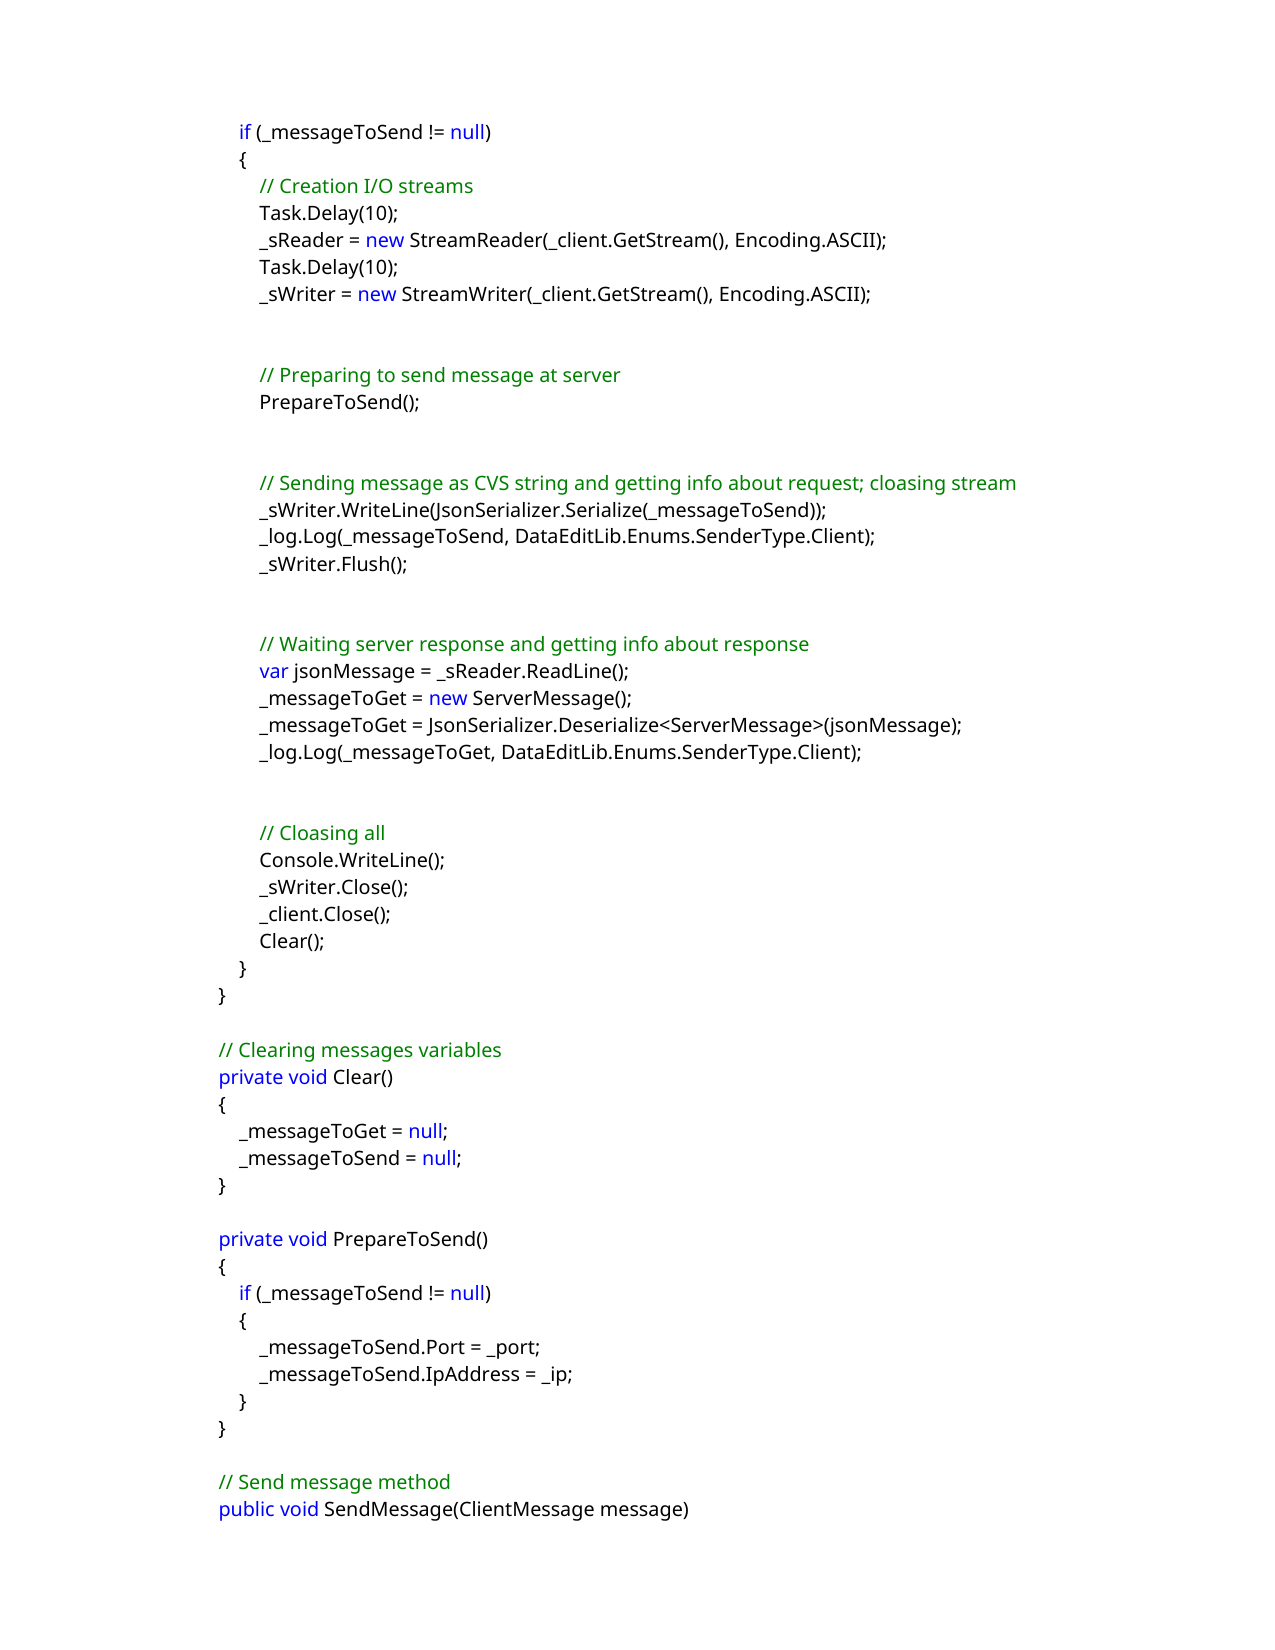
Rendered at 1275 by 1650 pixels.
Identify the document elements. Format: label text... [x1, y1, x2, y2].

text Task.Delay(10); [177, 199, 1186, 226]
text } [177, 954, 1186, 981]
text } [177, 1171, 1186, 1198]
text // Sending message as CVS string and getting info about request; cloasing stream [177, 469, 1186, 496]
text Task.Delay(10); [177, 253, 1186, 280]
text _messageToGet = new ServerMessage(); [177, 685, 1186, 712]
text // Waiting server response and getting info about response [177, 631, 1186, 658]
text _sWriter.Close(); [177, 873, 1186, 901]
text _messageToGet = null; [177, 1117, 1186, 1144]
text Console.WriteLine(); [177, 847, 1186, 873]
text private void PrepareToSend() [177, 1225, 1186, 1252]
text } [177, 981, 1186, 1008]
text } [177, 1414, 1186, 1441]
text } [177, 1387, 1186, 1414]
text _sWriter = new StreamWriter(_client.GetStream(), Encoding.ASCII); [177, 280, 1186, 307]
text _sWriter.Flush(); [177, 550, 1186, 577]
text _sReader = new StreamReader(_client.GetStream(), Encoding.ASCII); [177, 226, 1186, 253]
text // Preparing to send message at server [177, 361, 1186, 388]
text private void Clear() [177, 1063, 1186, 1090]
text var jsonMessage = _sReader.ReadLine(); [177, 658, 1186, 685]
text _messageToSend = null; [177, 1144, 1186, 1171]
text _sWriter.WriteLine(JsonSerializer.Serialize(_messageToSend)); [177, 496, 1186, 523]
text Clear(); [177, 927, 1186, 954]
text _client.Close(); [177, 901, 1186, 927]
text if (_messageToSend != null) [177, 1279, 1186, 1306]
text _messageToSend.Port = _port; [177, 1333, 1186, 1360]
text _messageToSend.IpAddress = _ip; [177, 1360, 1186, 1387]
text { [177, 145, 1186, 172]
text _log.Log(_messageToSend, DataEditLib.Enums.SenderType.Client); [177, 523, 1186, 550]
text { [177, 1090, 1186, 1117]
text if (_messageToSend != null) [177, 118, 1186, 145]
text { [177, 1306, 1186, 1333]
text // Send message method [177, 1468, 1186, 1495]
text public void SendMessage(ClientMessage message) [177, 1495, 1186, 1522]
text PrepareToSend(); [177, 388, 1186, 415]
text _log.Log(_messageToGet, DataEditLib.Enums.SenderType.Client); [177, 739, 1186, 766]
text { [177, 1252, 1186, 1279]
text // Cloasing all [177, 819, 1186, 847]
text _messageToGet = JsonSerializer.Deserialize<ServerMessage>(jsonMessage); [177, 712, 1186, 739]
text // Creation I/O streams [177, 172, 1186, 199]
text // Clearing messages variables [177, 1036, 1186, 1063]
